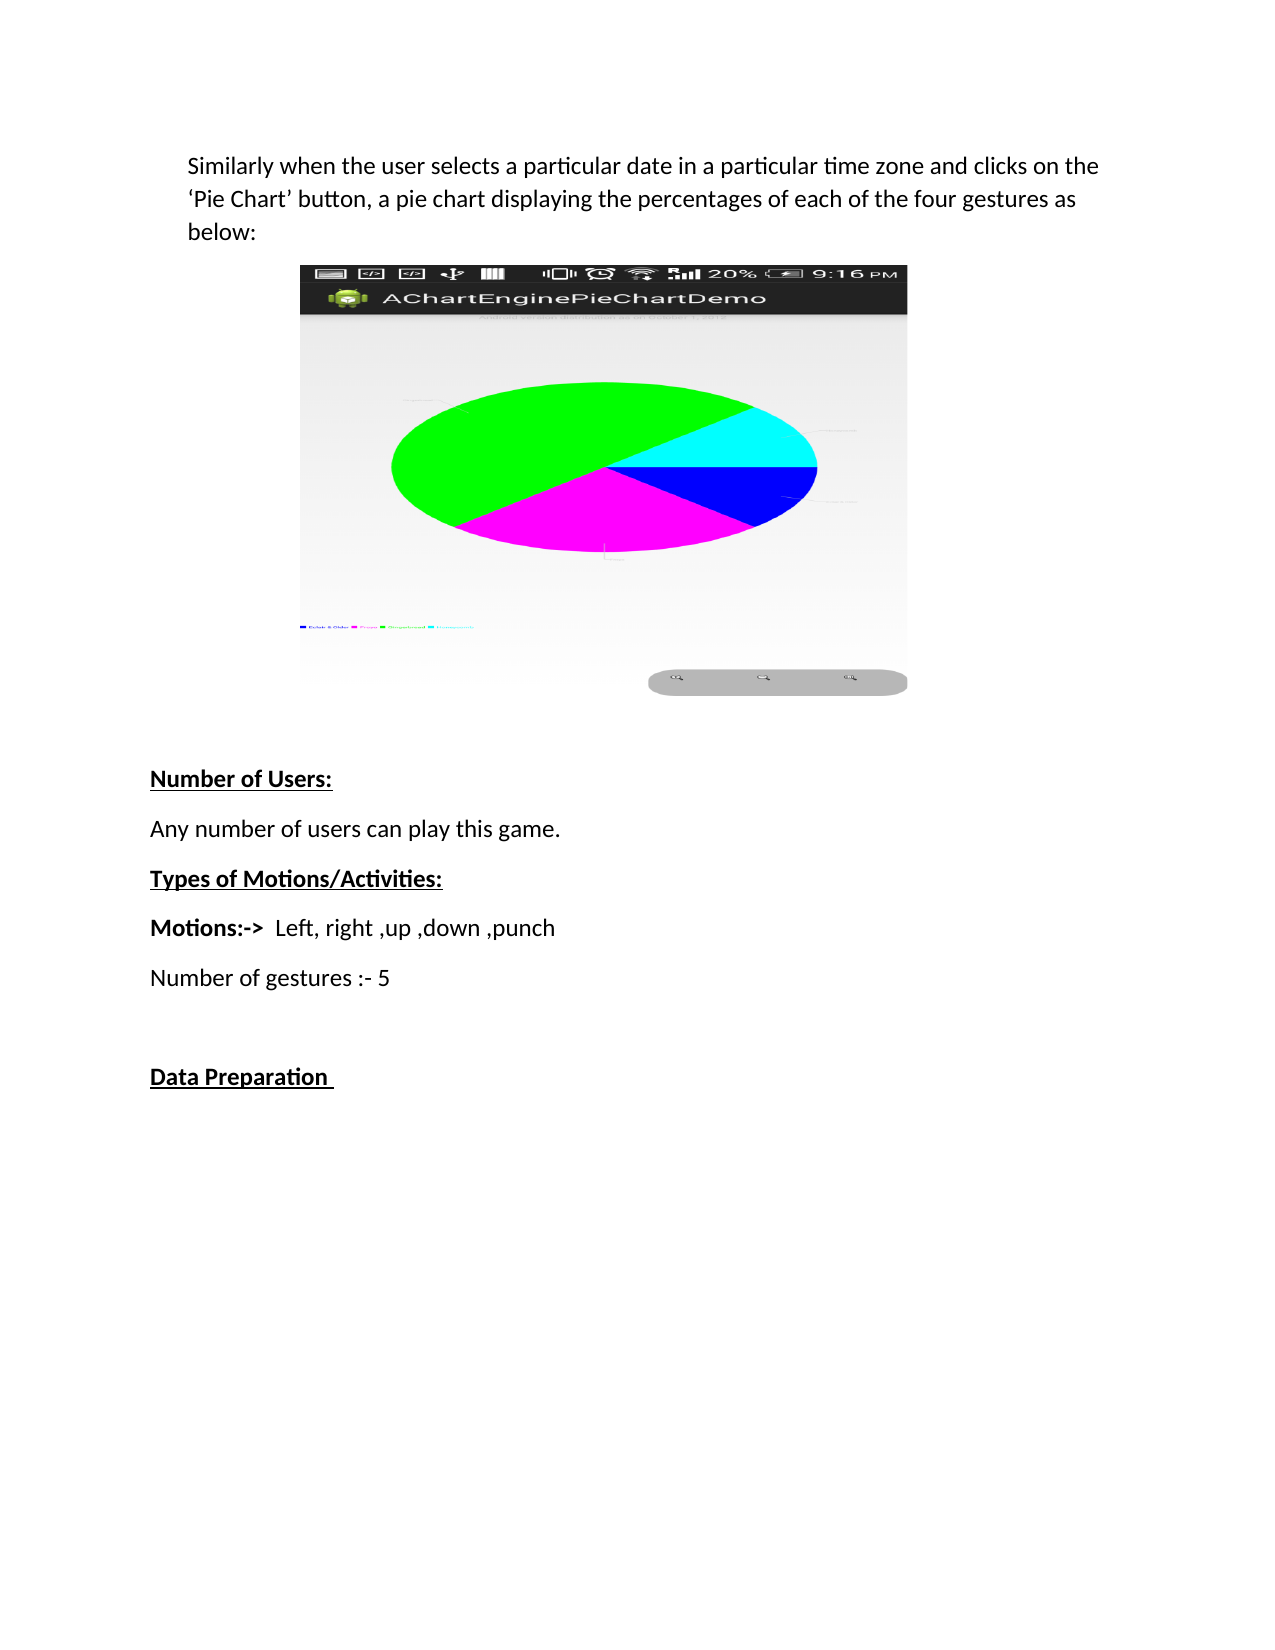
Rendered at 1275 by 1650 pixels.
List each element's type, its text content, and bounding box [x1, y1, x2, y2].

text Motions:-> Left, right ,up ,down ,punch [150, 912, 1125, 943]
text Any number of users can play this game. [150, 813, 1125, 844]
list Similarly when the user selects a particular date in a particular time zone and clicks on the ‘Pie Chart’ button, a pie chart displaying the percentages of each of the four gestures as below: [187, 150, 1125, 246]
text Types of Motions/Activities: [150, 863, 1125, 893]
text Number of Users: [150, 763, 1125, 794]
text Number of gestures :- 5 [150, 962, 1125, 992]
text Data Preparation [150, 1061, 1125, 1092]
picture [300, 265, 908, 696]
